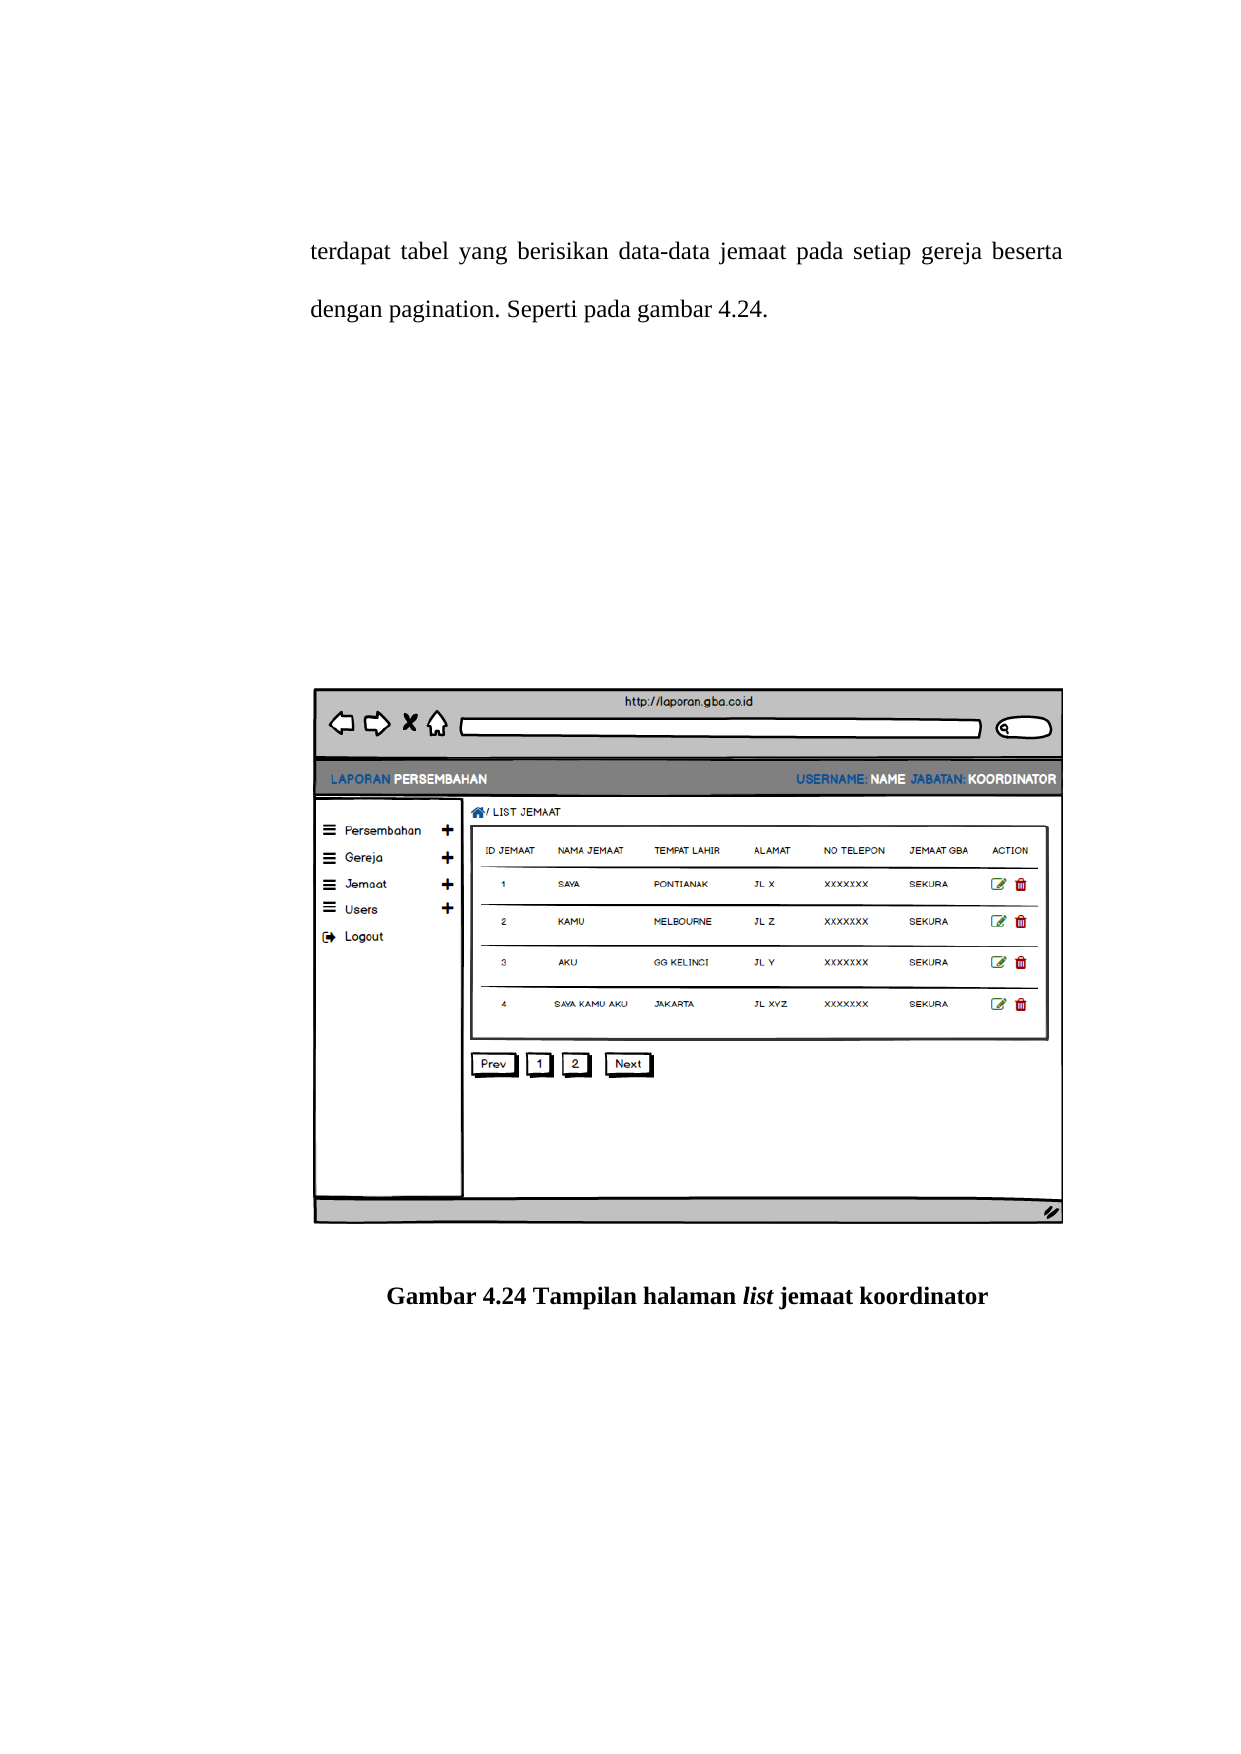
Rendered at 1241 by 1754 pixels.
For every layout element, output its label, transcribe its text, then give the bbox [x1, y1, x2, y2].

text Gambar 4.24 Tampilan halaman list jemaat koordinator [311, 1281, 1063, 1310]
picture [313, 688, 1063, 1224]
